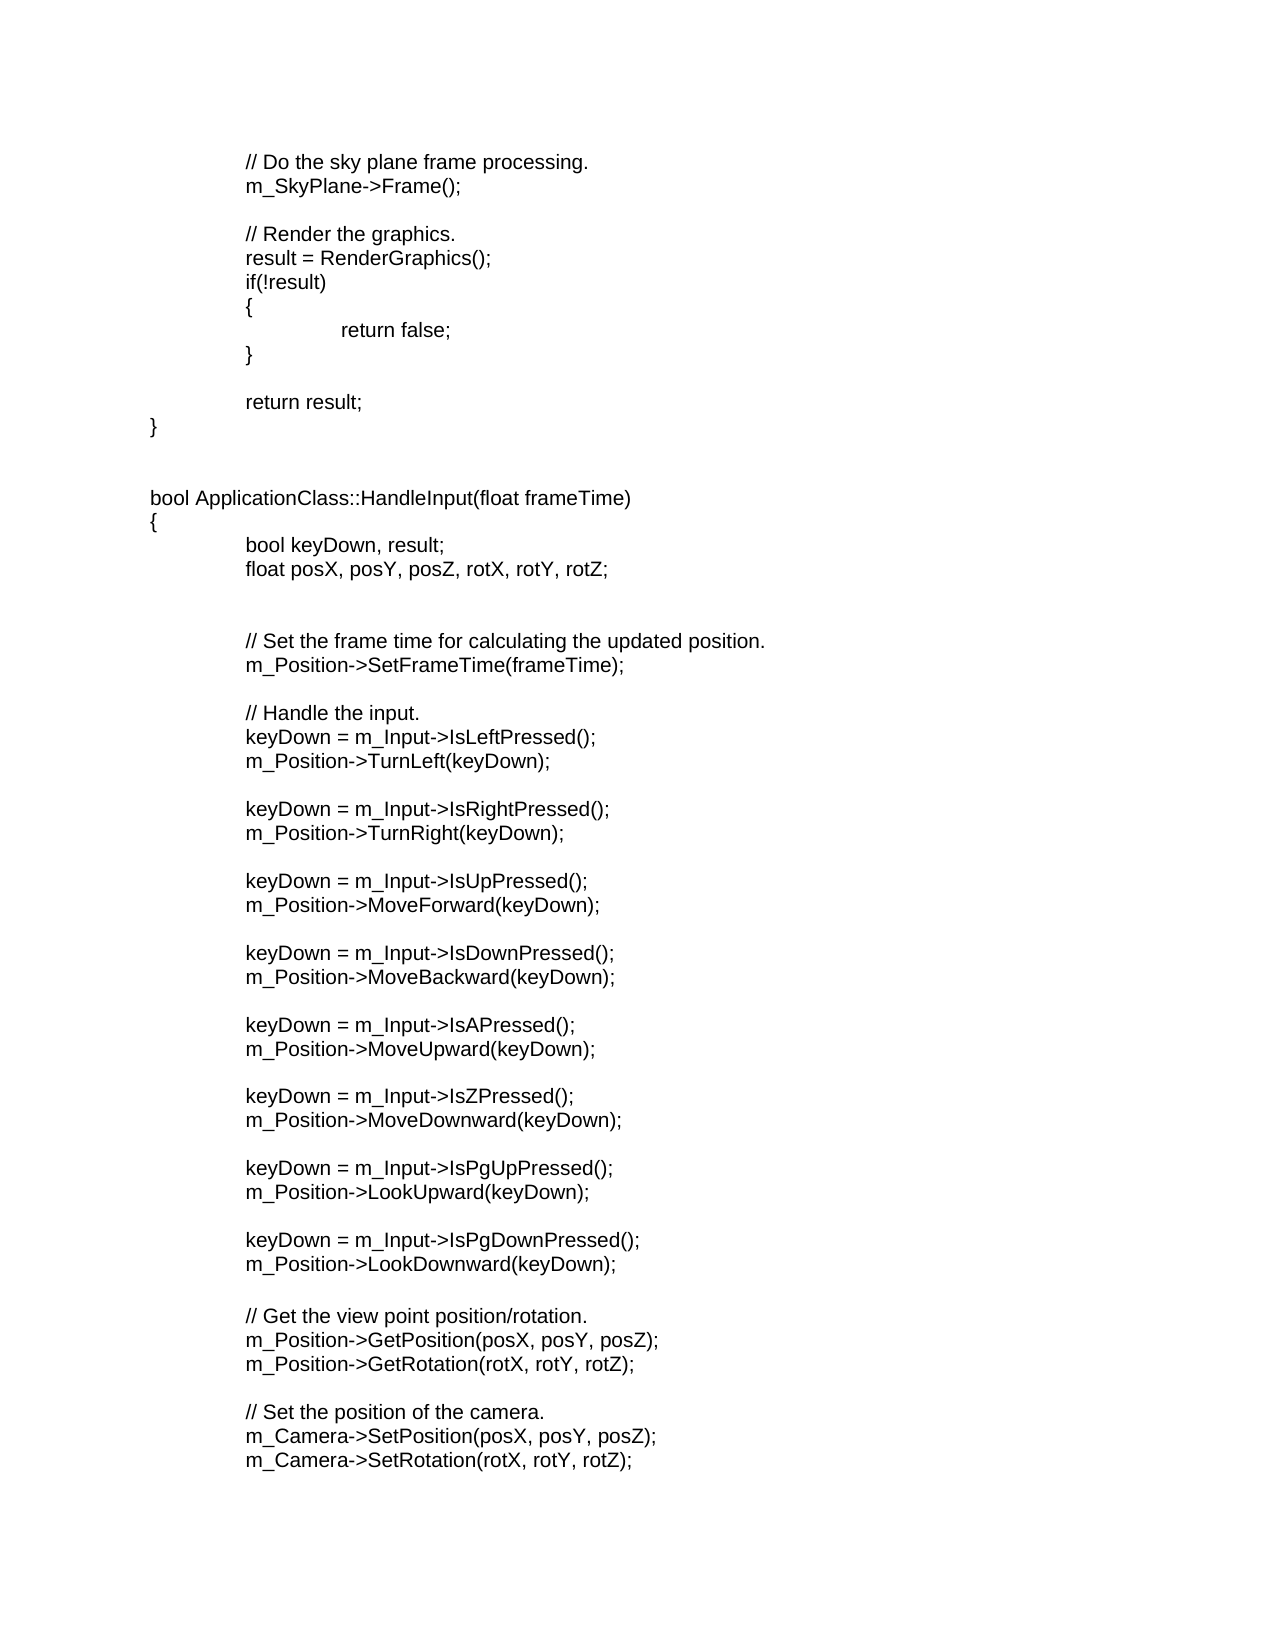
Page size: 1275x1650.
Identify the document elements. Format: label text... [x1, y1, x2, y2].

text { [150, 509, 1125, 533]
text m_Position->MoveDownward(keyDown); [150, 1108, 1125, 1132]
text return false; [150, 318, 1125, 342]
text // Set the position of the camera. [150, 1400, 1125, 1424]
text m_Position->GetRotation(rotX, rotY, rotZ); [150, 1352, 1125, 1376]
text // Get the view point position/rotation. [150, 1304, 1125, 1328]
text return result; [150, 389, 1125, 413]
text m_Camera->SetPosition(posX, posY, posZ); [150, 1424, 1125, 1448]
text m_Position->SetFrameTime(frameTime); [150, 653, 1125, 677]
text m_Position->GetPosition(posX, posY, posZ); [150, 1328, 1125, 1352]
text } [150, 413, 1125, 437]
text m_Position->MoveBackward(keyDown); [150, 964, 1125, 988]
text keyDown = m_Input->IsAPressed(); [150, 1012, 1125, 1036]
text // Set the frame time for calculating the updated position. [150, 629, 1125, 653]
text m_SkyPlane->Frame(); [150, 174, 1125, 198]
text float posX, posY, posZ, rotX, rotY, rotZ; [150, 557, 1125, 581]
text m_Position->MoveForward(keyDown); [150, 893, 1125, 917]
text // Do the sky plane frame processing. [150, 150, 1125, 174]
text m_Position->MoveUpward(keyDown); [150, 1036, 1125, 1060]
text result = RenderGraphics(); [150, 246, 1125, 270]
text keyDown = m_Input->IsUpPressed(); [150, 869, 1125, 893]
text keyDown = m_Input->IsPgUpPressed(); [150, 1156, 1125, 1180]
text keyDown = m_Input->IsZPressed(); [150, 1084, 1125, 1108]
text keyDown = m_Input->IsRightPressed(); [150, 797, 1125, 821]
text m_Camera->SetRotation(rotX, rotY, rotZ); [150, 1448, 1125, 1472]
text keyDown = m_Input->IsLeftPressed(); [150, 725, 1125, 749]
text m_Position->LookDownward(keyDown); [150, 1252, 1125, 1276]
text bool keyDown, result; [150, 533, 1125, 557]
text bool ApplicationClass::HandleInput(float frameTime) [150, 485, 1125, 509]
text m_Position->TurnRight(keyDown); [150, 821, 1125, 845]
text } [150, 342, 1125, 366]
text m_Position->LookUpward(keyDown); [150, 1180, 1125, 1204]
text m_Position->TurnLeft(keyDown); [150, 749, 1125, 773]
text if(!result) [150, 270, 1125, 294]
text // Handle the input. [150, 701, 1125, 725]
text keyDown = m_Input->IsDownPressed(); [150, 941, 1125, 964]
text { [150, 294, 1125, 318]
text // Render the graphics. [150, 222, 1125, 246]
text keyDown = m_Input->IsPgDownPressed(); [150, 1228, 1125, 1252]
